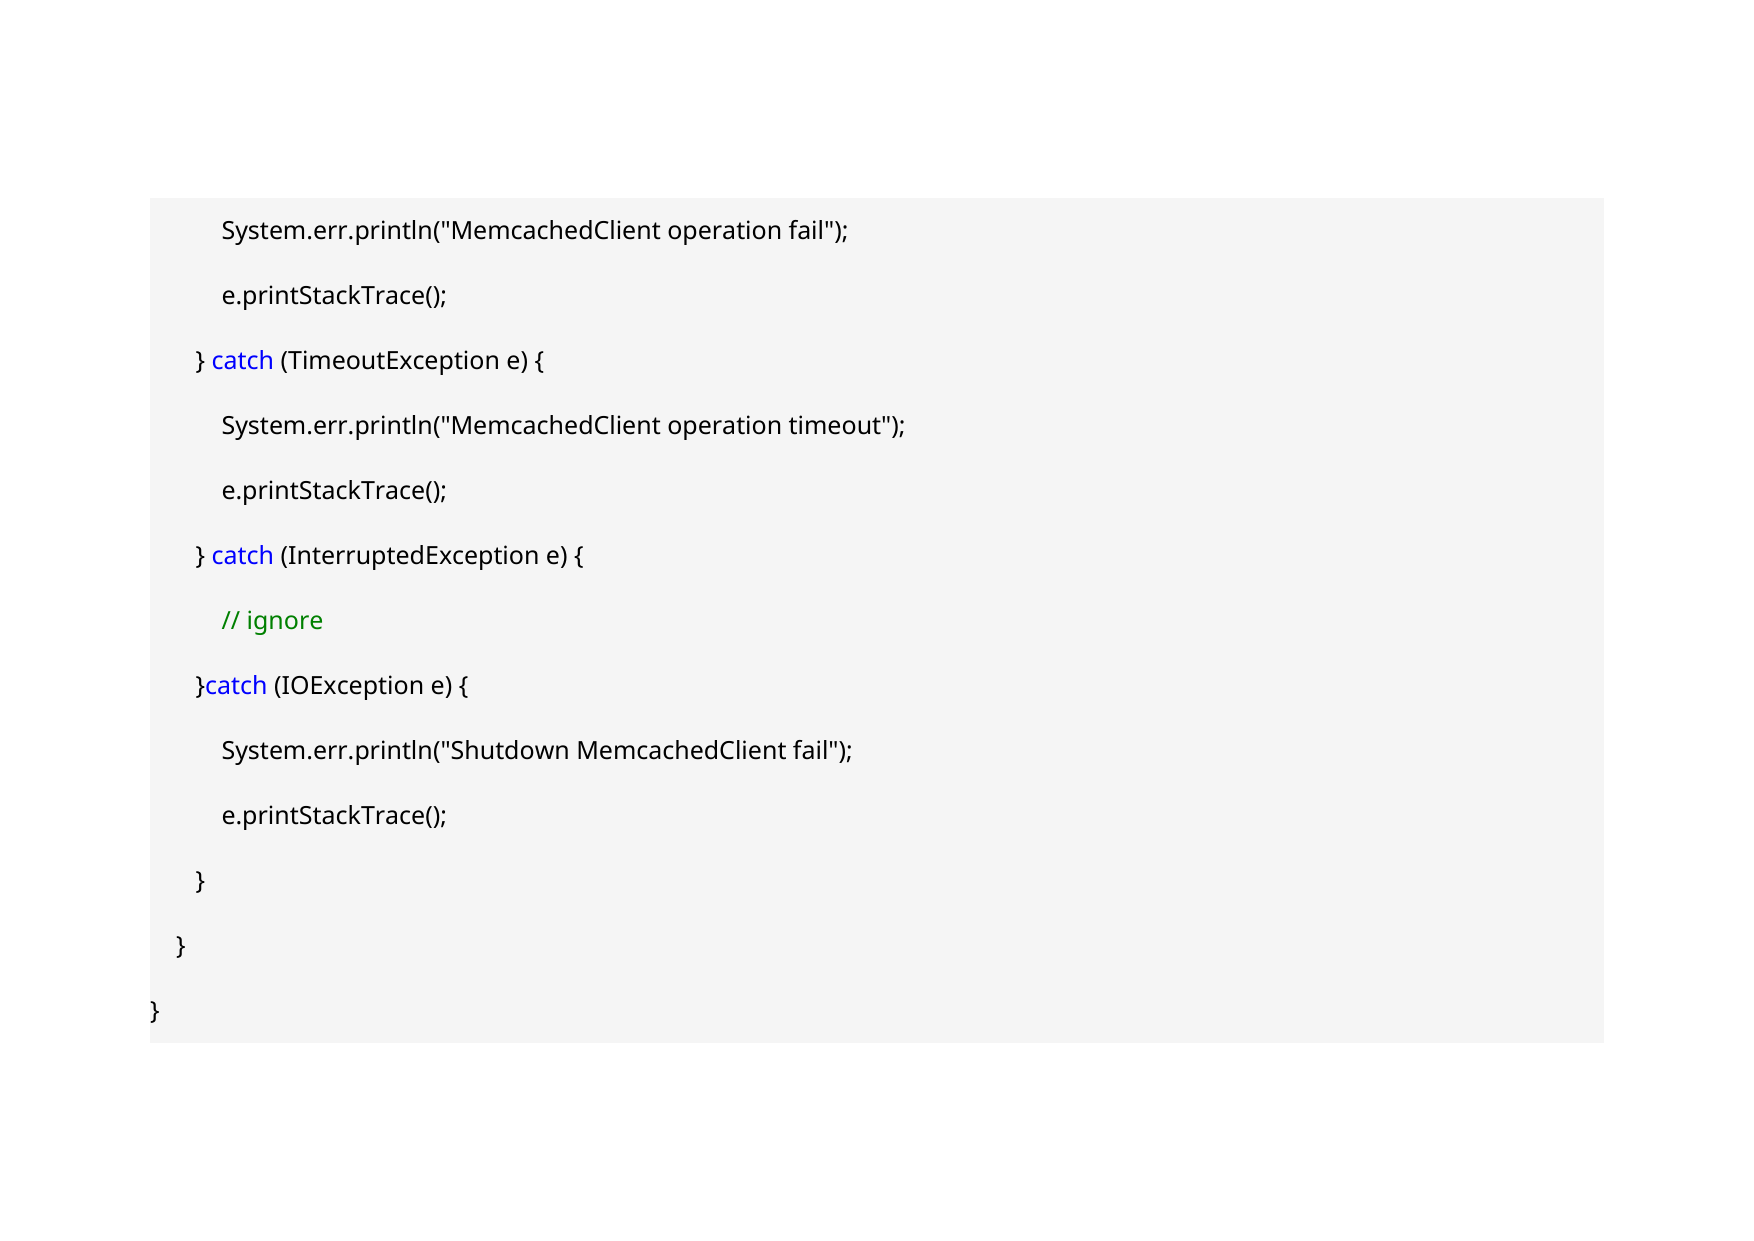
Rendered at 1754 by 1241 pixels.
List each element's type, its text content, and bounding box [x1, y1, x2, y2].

text e.printStackTrace(); [150, 263, 1604, 328]
text e.printStackTrace(); [150, 458, 1604, 523]
text System.err.println("Shutdown MemcachedClient fail"); [150, 718, 1604, 783]
text // ignore [150, 588, 1604, 653]
text } catch (InterruptedException e) { [150, 523, 1604, 588]
text } catch (TimeoutException e) { [150, 328, 1604, 393]
text System.err.println("MemcachedClient operation timeout"); [150, 393, 1604, 458]
text } [150, 848, 1604, 913]
text System.err.println("MemcachedClient operation fail"); [150, 198, 1604, 263]
text } [150, 913, 1604, 978]
text e.printStackTrace(); [150, 783, 1604, 848]
text } [150, 978, 1604, 1043]
text }catch (IOException e) { [150, 653, 1604, 718]
